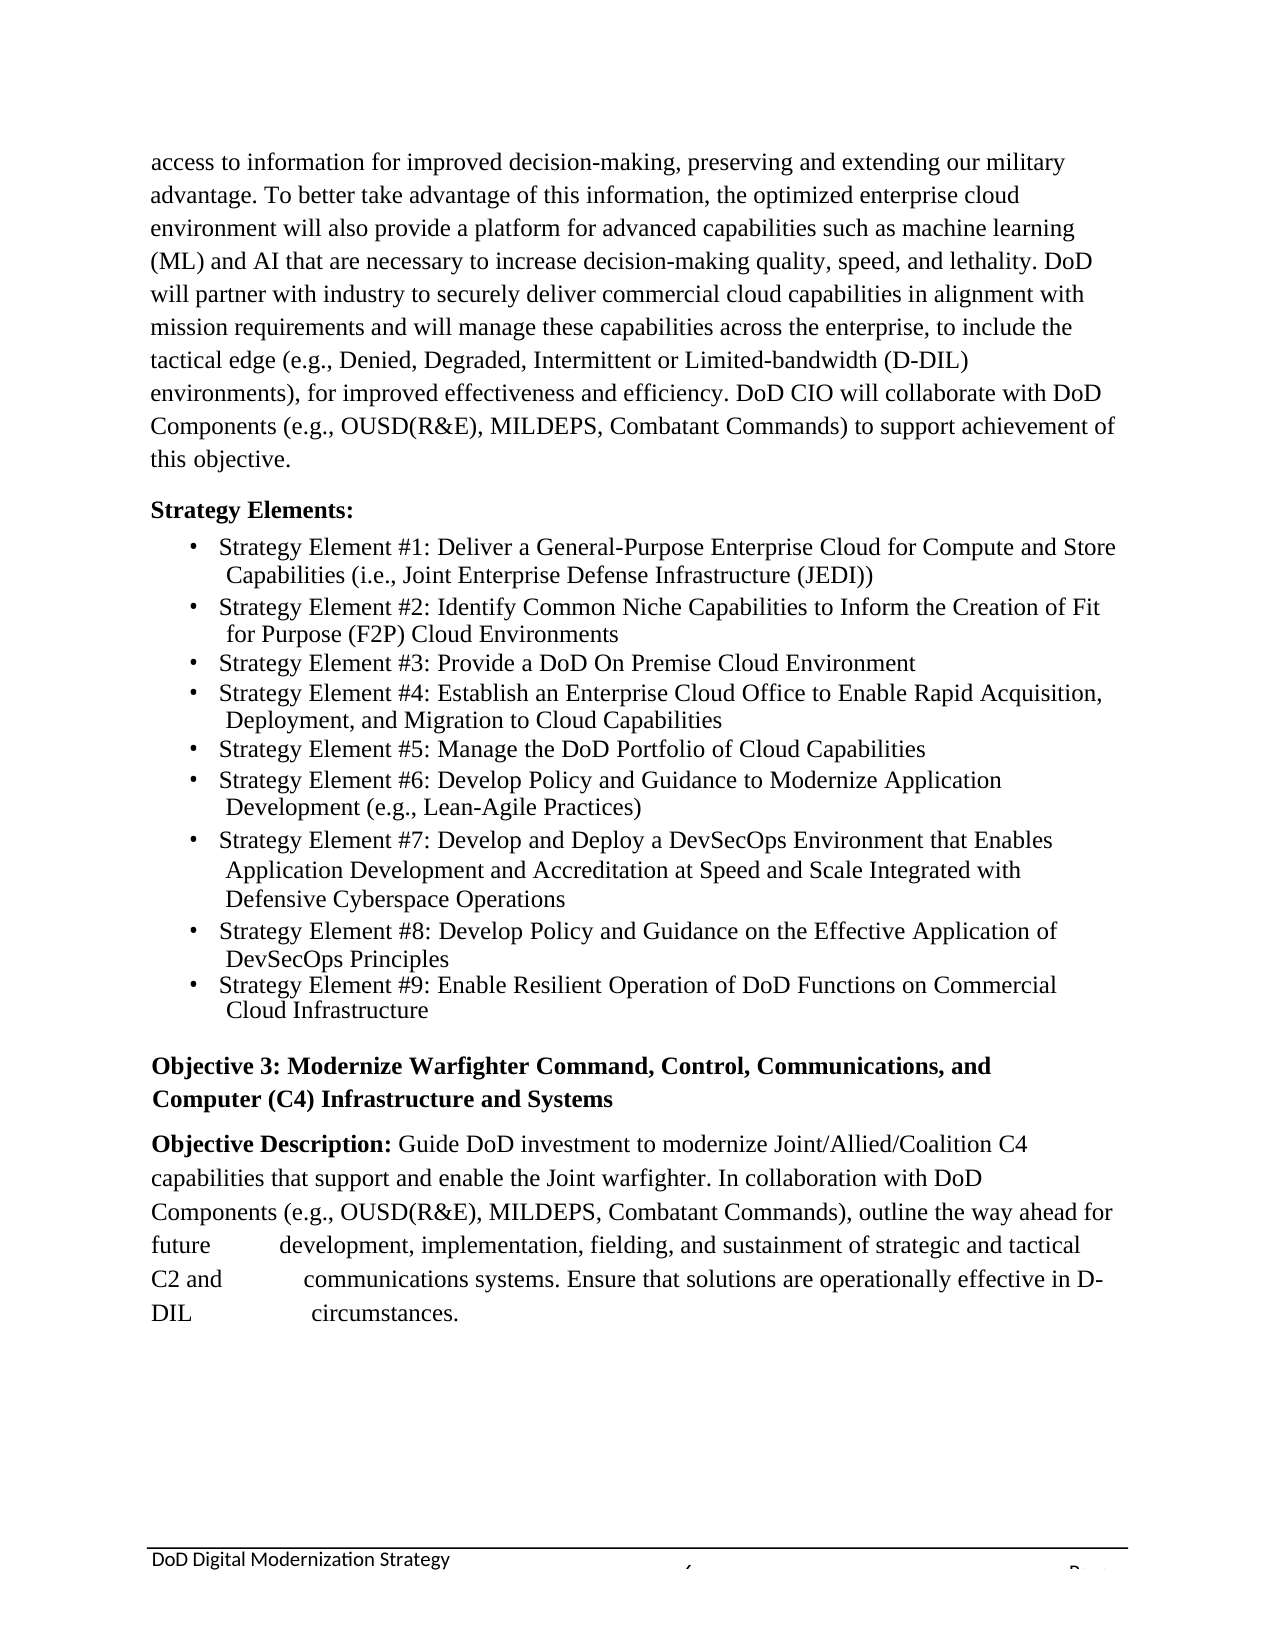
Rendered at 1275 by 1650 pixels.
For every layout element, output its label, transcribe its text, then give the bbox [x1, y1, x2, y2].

text Objective Description: Guide DoD investment to modernize Joint/Allied/Coalition C4 capabilities that support and enable the Joint warfighter. In collaboration with DoD Components (e.g., OUSD(R&E), MILDEPS, Combatant Commands), outline the way ahead for future development, implementation, fielding, and sustainment of strategic and tactical C2 and communications systems. Ensure that solutions are operationally effective in D-DIL circumstances. [151, 1129, 1114, 1327]
text • Strategy Element #5: Manage the DoD Portfolio of Cloud Capabilities [189, 736, 1128, 763]
text • Strategy Element #7: Develop and Deploy a DevSecOps Environment that Enables Application Development and Accreditation at Speed and Scale Integrated with Defensive Cyberspace Operations [189, 822, 1057, 913]
text • Strategy Element #3: Provide a DoD On Premise Cloud Environment [189, 649, 1128, 676]
text • Strategy Element #2: Identify Common Niche Capabilities to Inform the Creation of Fit for Purpose (F2P) Cloud Environments [189, 590, 1104, 648]
text Strategy Elements: [150, 496, 1128, 530]
text • Strategy Element #6: Develop Policy and Guidance to Modernize Application Development (e.g., Lean-Agile Practices) [189, 763, 1006, 821]
text • Strategy Element #4: Establish an Enterprise Cloud Office to Enable Rapid Acquisition, Deployment, and Migration to Cloud Capabilities [189, 677, 1107, 734]
text access to information for improved decision-making, preserving and extending our military advantage. To better take advantage of this information, the optimized enterprise cloud environment will also provide a platform for advanced capabilities such as machine learning (ML) and AI that are necessary to increase decision-making quality, speed, and lethality. DoD will partner with industry to securely deliver commercial cloud capabilities in alignment with mission requirements and will manage these capabilities across the enterprise, to include the tactical edge (e.g., Denied, Degraded, Intermittent or Limited-bandwidth (D-DIL) environments), for improved effectiveness and efficiency. DoD CIO will collaborate with DoD Components (e.g., OUSD(R&E), MILDEPS, Combatant Commands) to support achievement of this objective. [150, 147, 1115, 473]
text • Strategy Element #9: Enable Resilient Operation of DoD Functions on Commercial Cloud Infrastructure [189, 974, 1061, 1024]
text • Strategy Element #8: Develop Policy and Guidance on the Effective Application of DevSecOps Principles [189, 914, 1062, 972]
text • Strategy Element #1: Deliver a General-Purpose Enterprise Cloud for Compute and Store Capabilities (i.e., Joint Enterprise Defense Infrastructure (JEDI)) [189, 530, 1120, 589]
text Objective 3: Modernize Warfighter Command, Control, Communications, and Computer (C4) Infrastructure and Systems [151, 1051, 1106, 1113]
